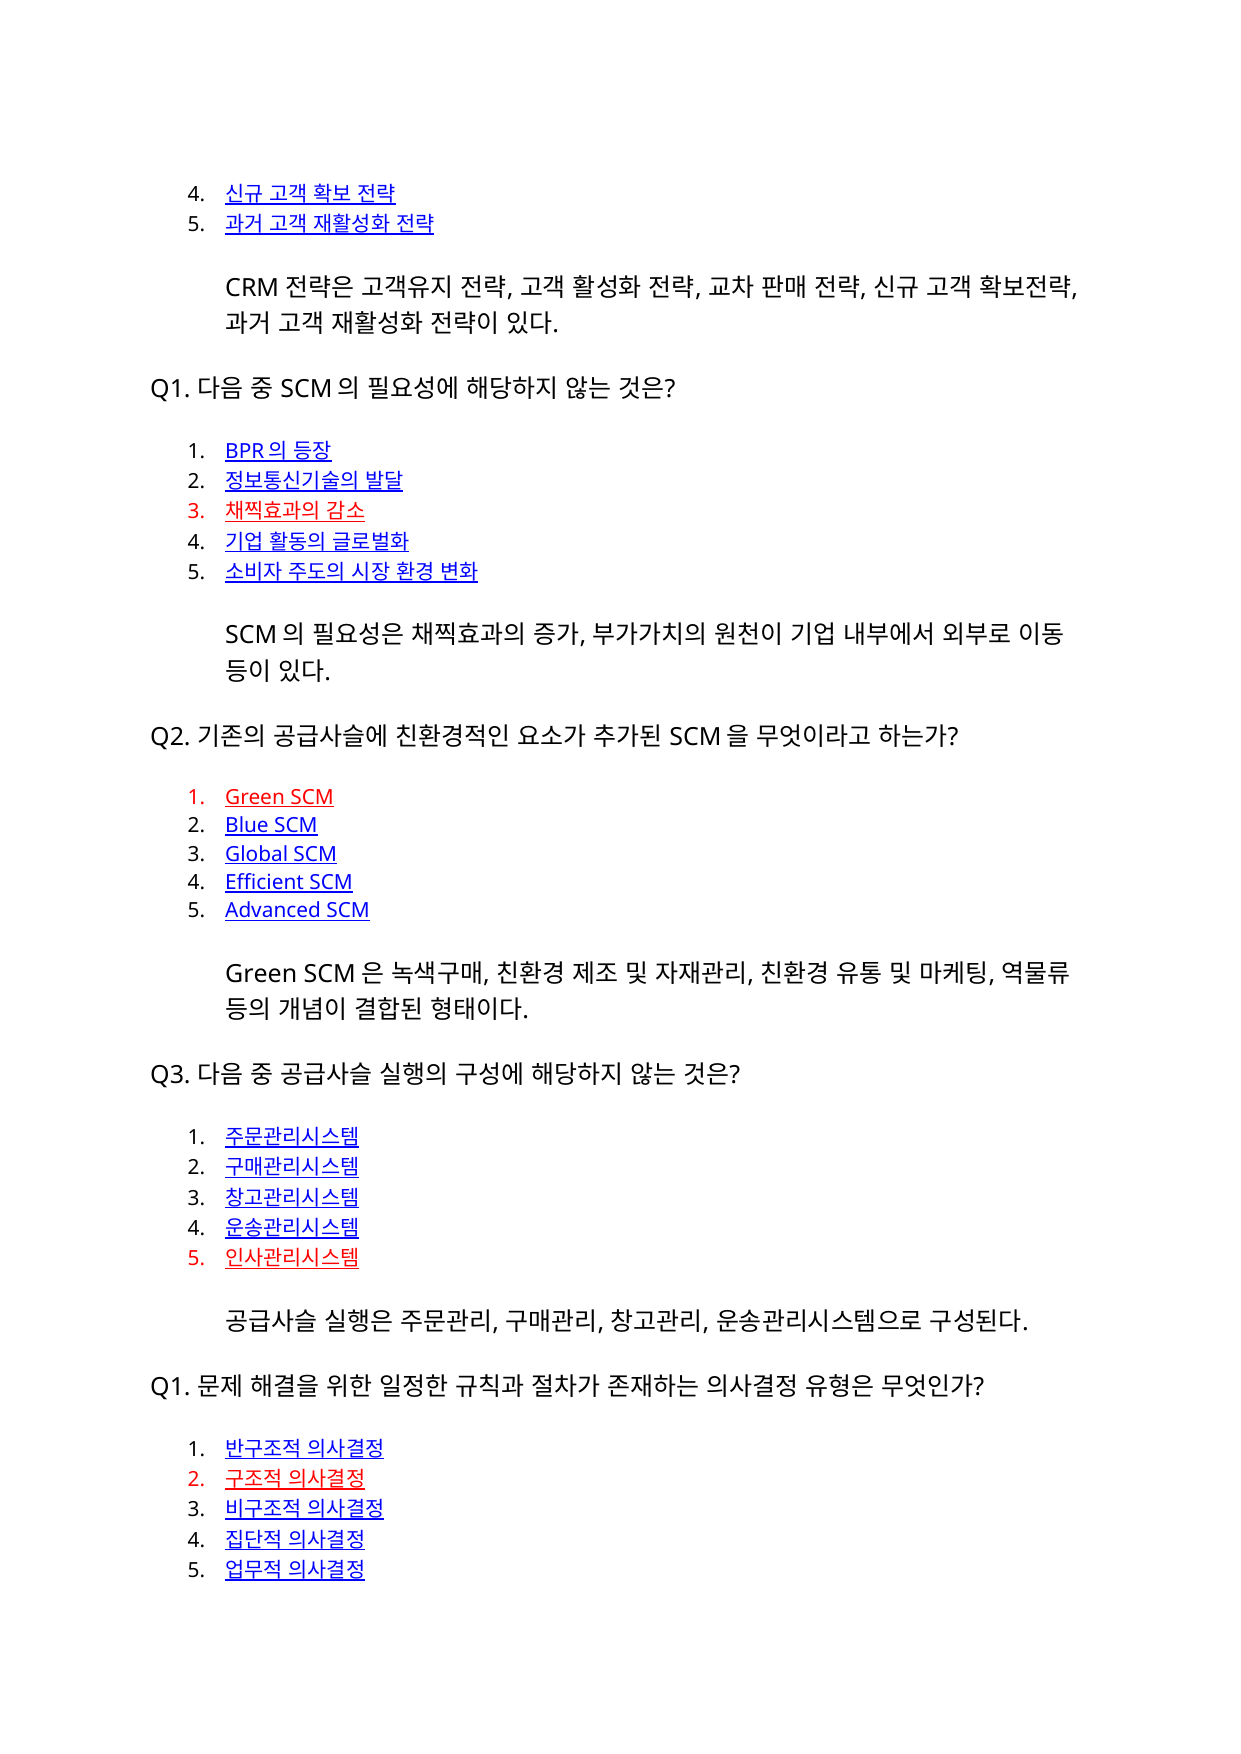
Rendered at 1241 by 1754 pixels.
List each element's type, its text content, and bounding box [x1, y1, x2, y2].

list Efficient SCM [187, 867, 1090, 896]
list 운송관리시스템 [187, 1211, 1090, 1242]
list 구매관리시스템 [187, 1151, 1090, 1181]
text Q1. 다음 중 SCM의 필요성에 해당하지 않는 것은? [150, 369, 1090, 405]
text CRM 전략은 고객유지 전략, 고객 활성화 전략, 교차 판매 전략, 신규 고객 확보전략, 과거 고객 재활성화 전략이 있다. [225, 267, 1090, 339]
list 채찍효과의 감소 [187, 495, 1090, 525]
list 인사관리시스템 [187, 1242, 1090, 1272]
text Q3. 다음 중 공급사슬 실행의 구성에 해당하지 않는 것은? [150, 1055, 1090, 1091]
list 비구조적 의사결정 [187, 1492, 1090, 1523]
list 과거 고객 재활성화 전략 [187, 207, 1090, 238]
list 창고관리시스템 [187, 1181, 1090, 1211]
text Q1. 문제 해결을 위한 일정한 규칙과 절차가 존재하는 의사결정 유형은 무엇인가? [150, 1366, 1090, 1403]
list 기업 활동의 글로벌화 [187, 525, 1090, 555]
list 구조적 의사결정 [187, 1462, 1090, 1492]
text SCM의 필요성은 채찍효과의 증가, 부가가치의 원천이 기업 내부에서 외부로 이동 등이 있다. [225, 615, 1090, 687]
list 업무적 의사결정 [187, 1553, 1090, 1583]
list 소비자 주도의 시장 환경 변화 [187, 555, 1090, 586]
list BPR의 등장 [187, 434, 1090, 464]
text Green SCM은 녹색구매, 친환경 제조 및 자재관리, 친환경 유통 및 마케팅, 역물류 등의 개념이 결합된 형태이다. [225, 953, 1090, 1026]
list Advanced SCM [187, 896, 1090, 924]
text Q2. 기존의 공급사슬에 친환경적인 요소가 추가된 SCM을 무엇이라고 하는가? [150, 716, 1090, 753]
list 반구조적 의사결정 [187, 1432, 1090, 1462]
text 공급사슬 실행은 주문관리, 구매관리, 창고관리, 운송관리시스템으로 구성된다. [225, 1301, 1090, 1337]
list 집단적 의사결정 [187, 1523, 1090, 1553]
list Blue SCM [187, 810, 1090, 839]
list 주문관리시스템 [187, 1120, 1090, 1151]
list Green SCM [187, 782, 1090, 810]
list 정보통신기술의 발달 [187, 464, 1090, 495]
list 신규 고객 확보 전략 [187, 177, 1090, 207]
list Global SCM [187, 839, 1090, 867]
